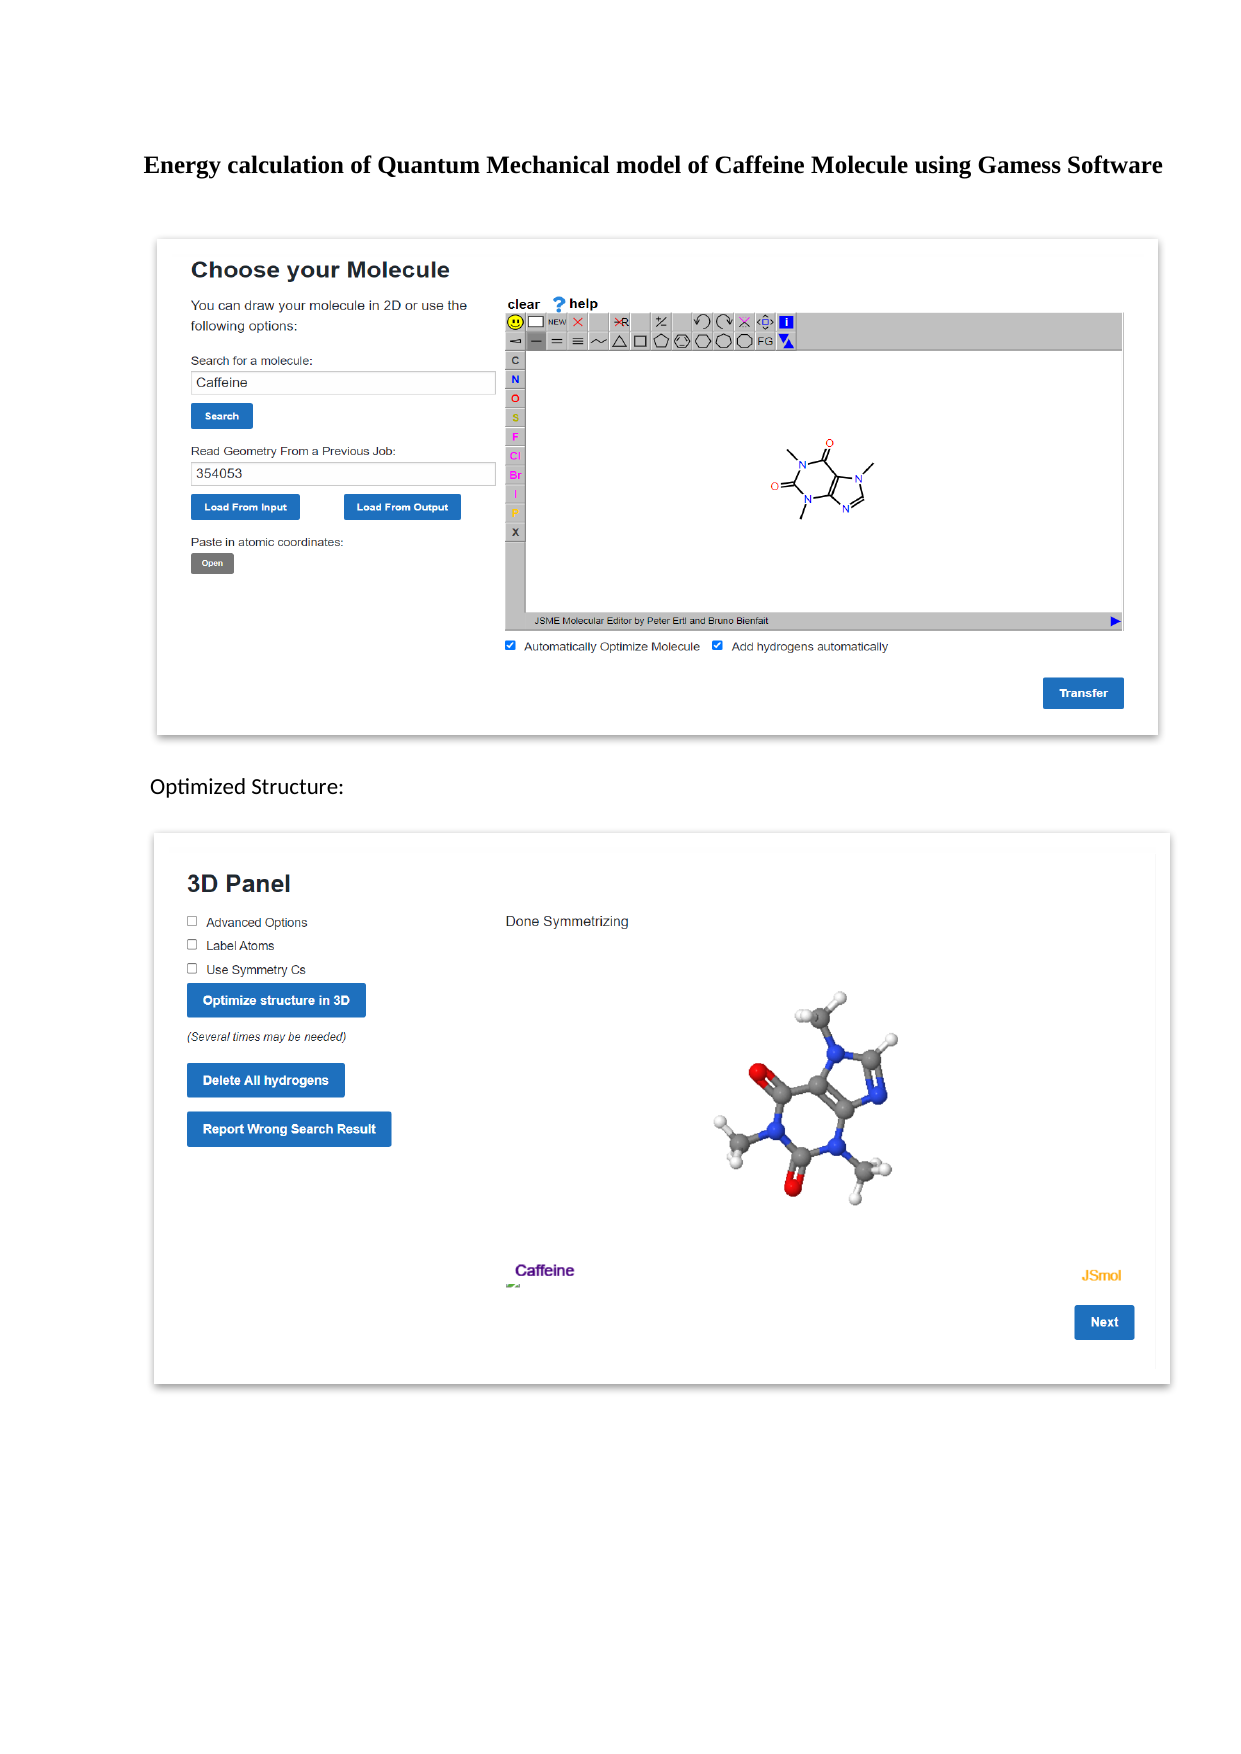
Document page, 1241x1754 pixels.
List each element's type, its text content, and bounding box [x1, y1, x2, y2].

text Energy calculation of Quantum Mechanical model of Caffeine Molecule using Gamess Software [91, 150, 1216, 179]
text Optimized Structure: [150, 772, 1137, 800]
picture [169, 847, 1156, 1369]
picture [172, 254, 1144, 721]
